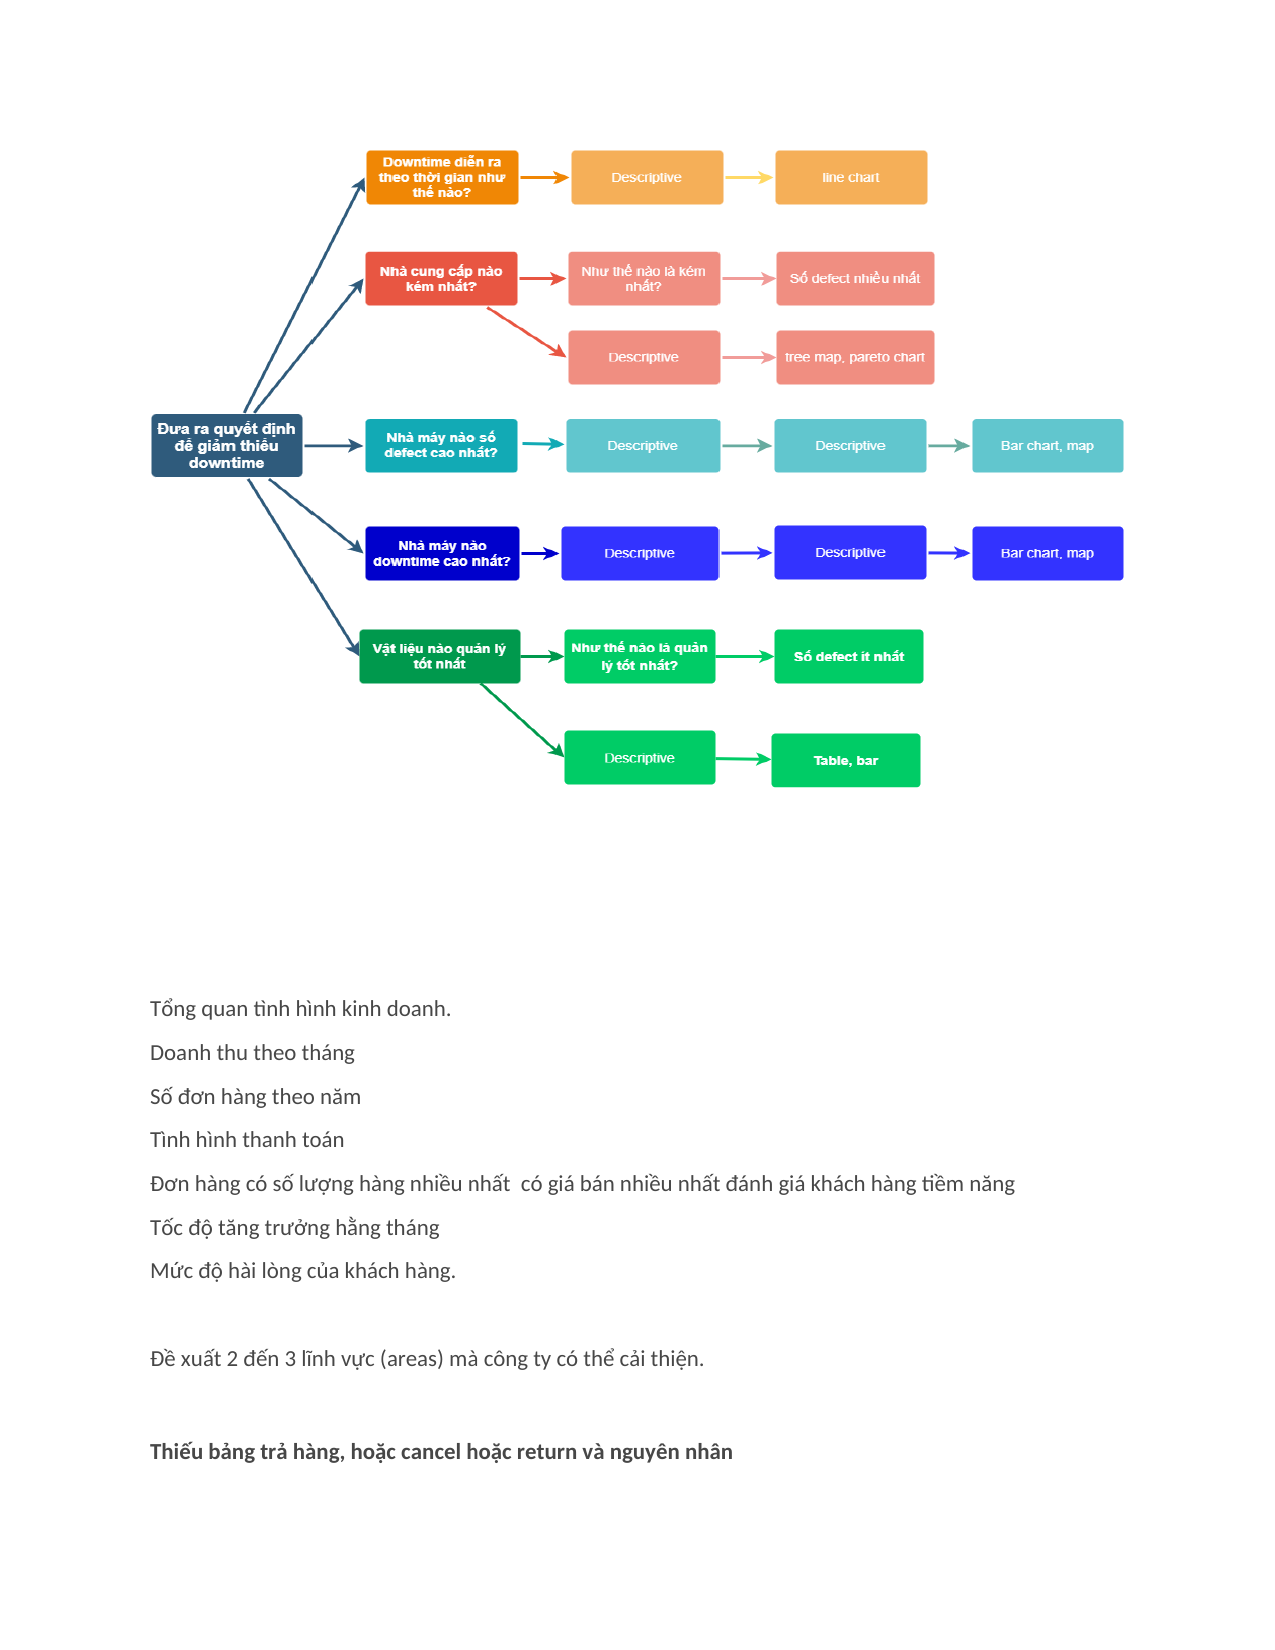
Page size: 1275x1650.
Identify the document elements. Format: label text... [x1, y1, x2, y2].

text Đề xuất 2 đến 3 lĩnh vực (areas) mà công ty có thể cải thiện. [150, 1344, 1125, 1372]
text Tình hình thanh toán [150, 1125, 1125, 1153]
text Tổng quan tình hình kinh doanh. [150, 994, 1125, 1022]
text Mức độ hài lòng của khách hàng. [150, 1256, 1125, 1284]
picture [150, 150, 1125, 788]
text Tốc độ tăng trưởng hằng tháng [150, 1213, 1125, 1241]
text Doanh thu theo tháng [150, 1038, 1125, 1066]
text Số đơn hàng theo năm [150, 1082, 1125, 1110]
text Thiếu bảng trả hàng, hoặc cancel hoặc return và nguyên nhân [150, 1437, 1125, 1465]
text Đơn hàng có số lượng hàng nhiều nhất có giá bán nhiều nhất đánh giá khách hàng tiềm năng [150, 1169, 1125, 1197]
